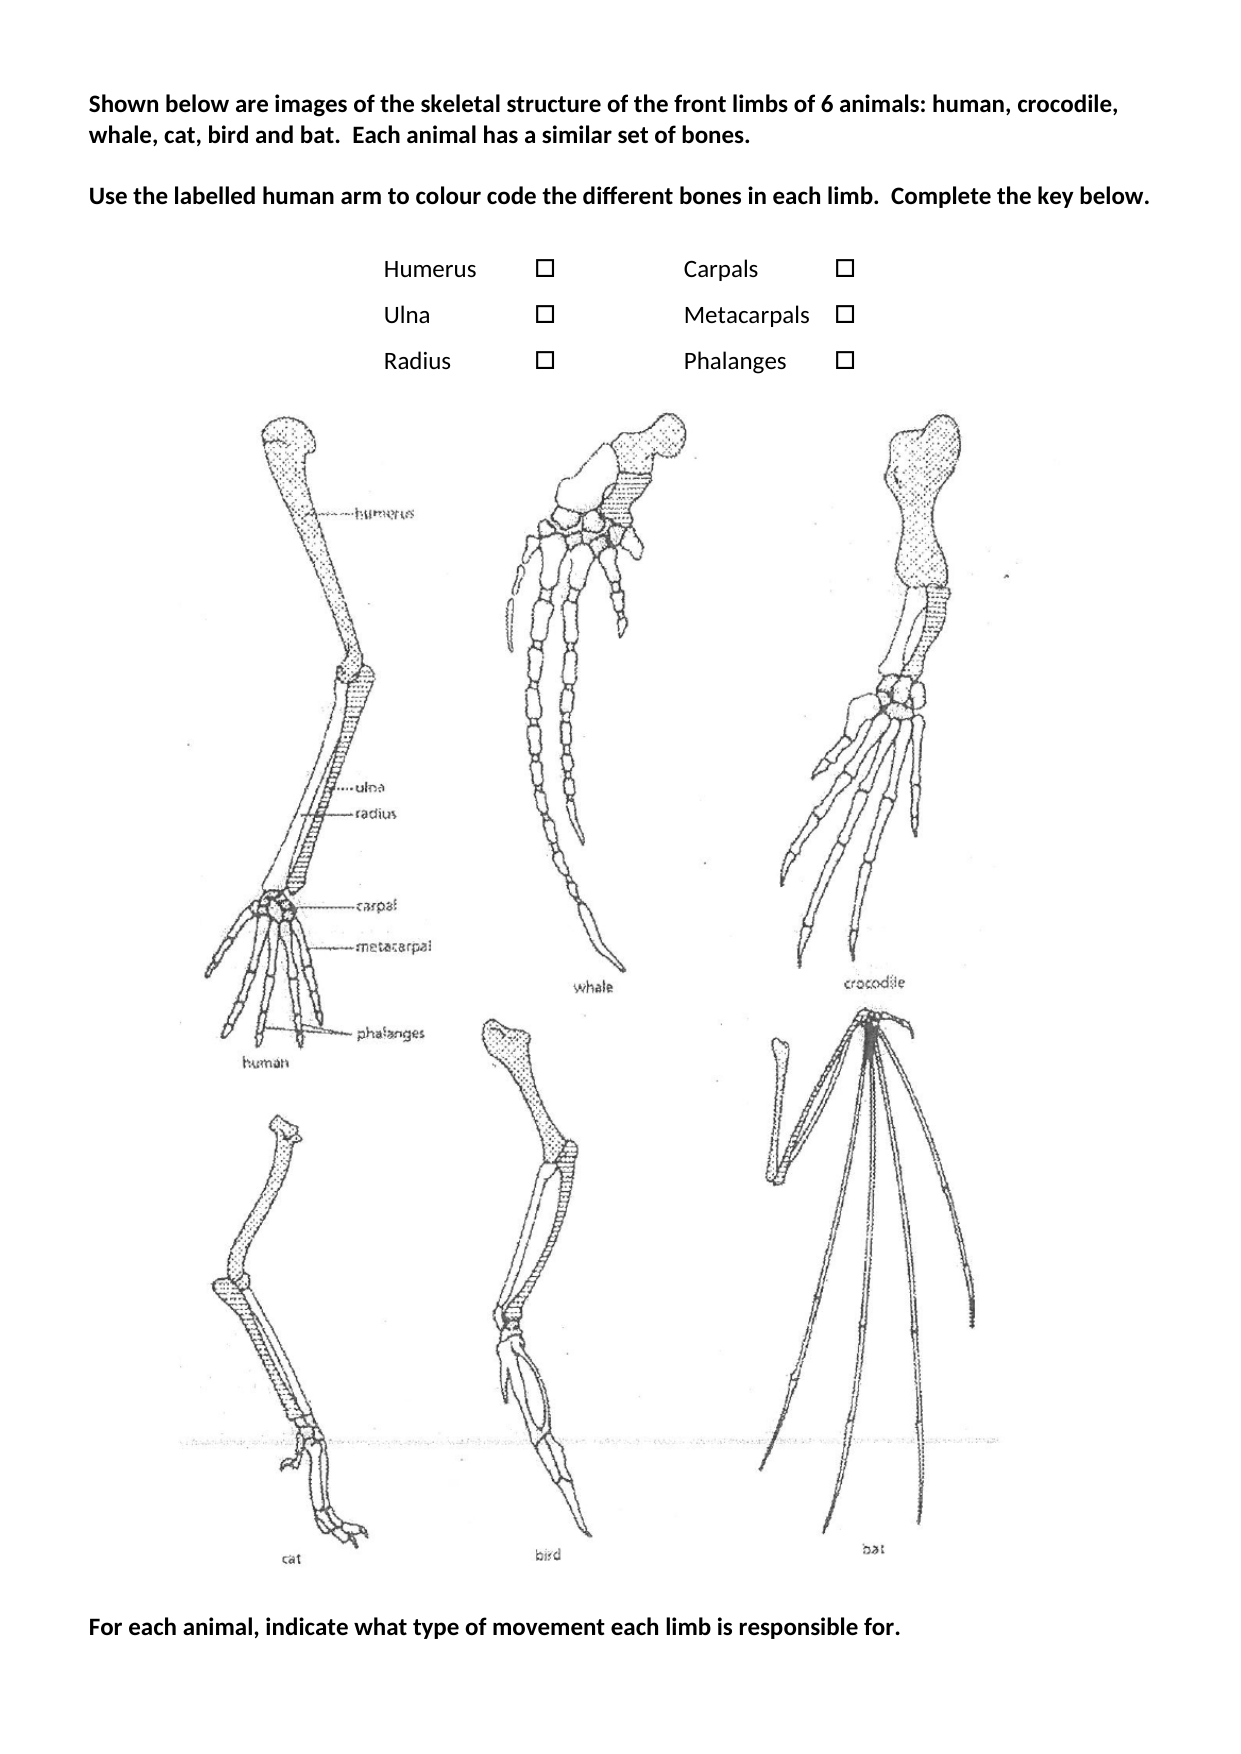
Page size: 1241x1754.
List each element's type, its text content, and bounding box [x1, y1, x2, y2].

text Shown below are images of the skeletal structure of the front limbs of 6 animals: human, crocodile, whale, cat, bird and bat. Each animal has a similar set of bones. [89, 89, 1152, 150]
text Ulna □ Metacarpals □ [89, 287, 1152, 333]
text Use the labelled human arm to colour code the different bones in each limb. Complete the key below. [89, 180, 1152, 211]
text For each animal, indicate what type of movement each limb is responsible for. [89, 1611, 1152, 1641]
text Humerus □ Carpals □ [89, 241, 1152, 287]
text Radius □ Phalanges □ [89, 333, 1152, 379]
picture [178, 378, 1062, 1581]
